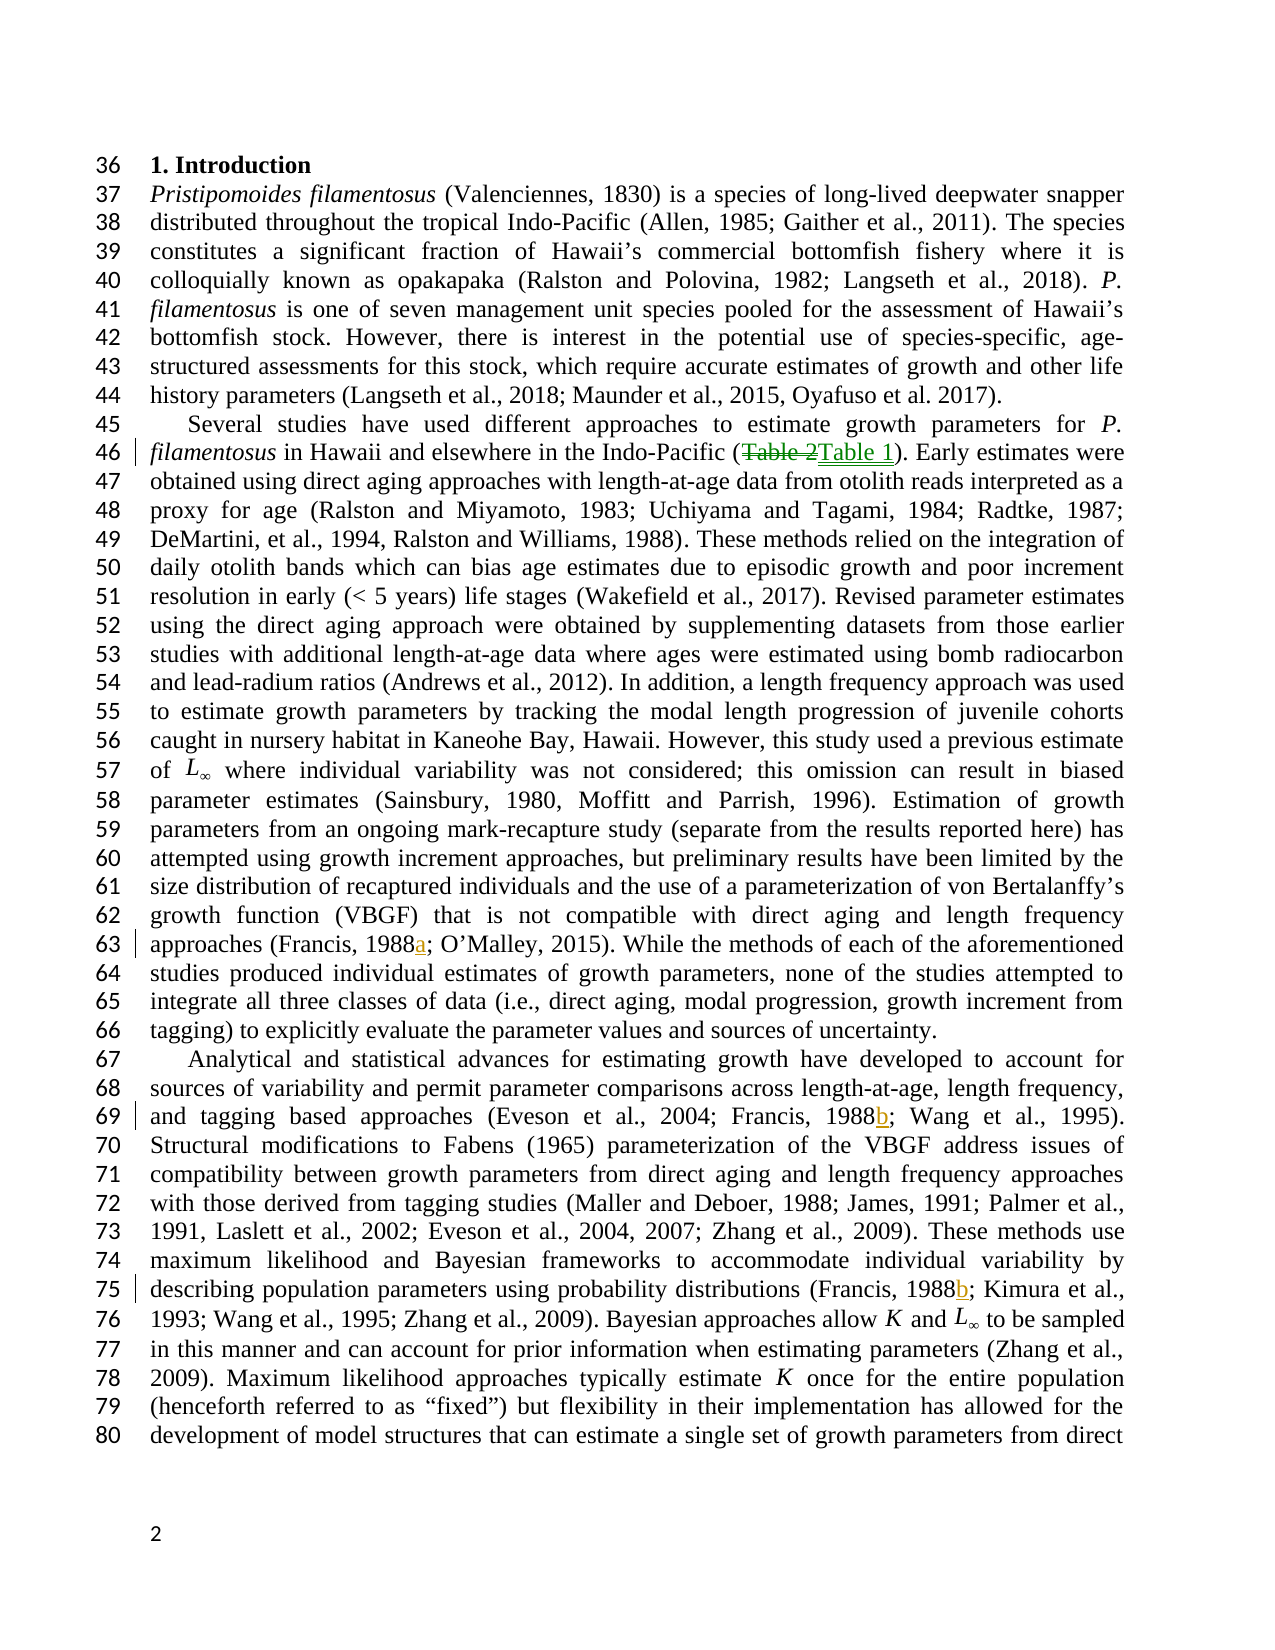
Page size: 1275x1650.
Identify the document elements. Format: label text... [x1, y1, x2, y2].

text Pristipomoides filamentosus (Valenciennes, 1830) is a species of long-lived deepwater snapper distributed throughout the tropical Indo-Pacific (Allen, 1985; Gaither et al., 2011). The species constitutes a significant fraction of Hawaii’s commercial bottomfish fishery where it is colloquially known as opakapaka (Ralston and Polovina, 1982; Langseth et al., 2018). P. filamentosus is one of seven management unit species pooled for the assessment of Hawaii’s bottomfish stock. However, there is interest in the potential use of species-specific, age-structured assessments for this stock, which require accurate estimates of growth and other life history parameters (Langseth et al., 2018; Maunder et al., 2015, Oyafuso et al. 2017). [150, 179, 1125, 409]
text 1. Introduction [150, 150, 1125, 179]
text Several studies have used different approaches to estimate growth parameters for P. filamentosus in Hawaii and elsewhere in the Indo-Pacific (). Early estimates were obtained using direct aging approaches with length-at-age data from otolith reads interpreted as a proxy for age (Ralston and Miyamoto, 1983; Uchiyama and Tagami, 1984; Radtke, 1987; DeMartini, et al., 1994, Ralston and Williams, 1988). These methods relied on the integration of daily otolith bands which can bias age estimates due to episodic growth and poor increment resolution in early (< 5 years) life stages (Wakefield et al., 2017). Revised parameter estimates using the direct aging approach were obtained by supplementing datasets from those earlier studies with additional length-at-age data where ages were estimated using bomb radiocarbon and lead-radium ratios (Andrews et al., 2012). In addition, a length frequency approach was used to estimate growth parameters by tracking the modal length progression of juvenile cohorts caught in nursery habitat in Kaneohe Bay, Hawaii. However, this study used a previous estimate of where individual variability was not considered; this omission can result in biased parameter estimates (Sainsbury, 1980, Moffitt and Parrish, 1996). Estimation of growth parameters from an ongoing mark-recapture study (separate from the results reported here) has attempted using growth increment approaches, but preliminary results have been limited by the size distribution of recaptured individuals and the use of a parameterization of von Bertalanffy’s growth function (VBGF) that is not compatible with direct aging and length frequency approaches (Francis, 1988; O’Malley, 2015). While the methods of each of the aforementioned studies produced individual estimates of growth parameters, none of the studies attempted to integrate all three classes of data (i.e., direct aging, modal progression, growth increment from tagging) to explicitly evaluate the parameter values and sources of uncertainty. [150, 409, 1125, 1044]
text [150, 1044, 1125, 1449]
